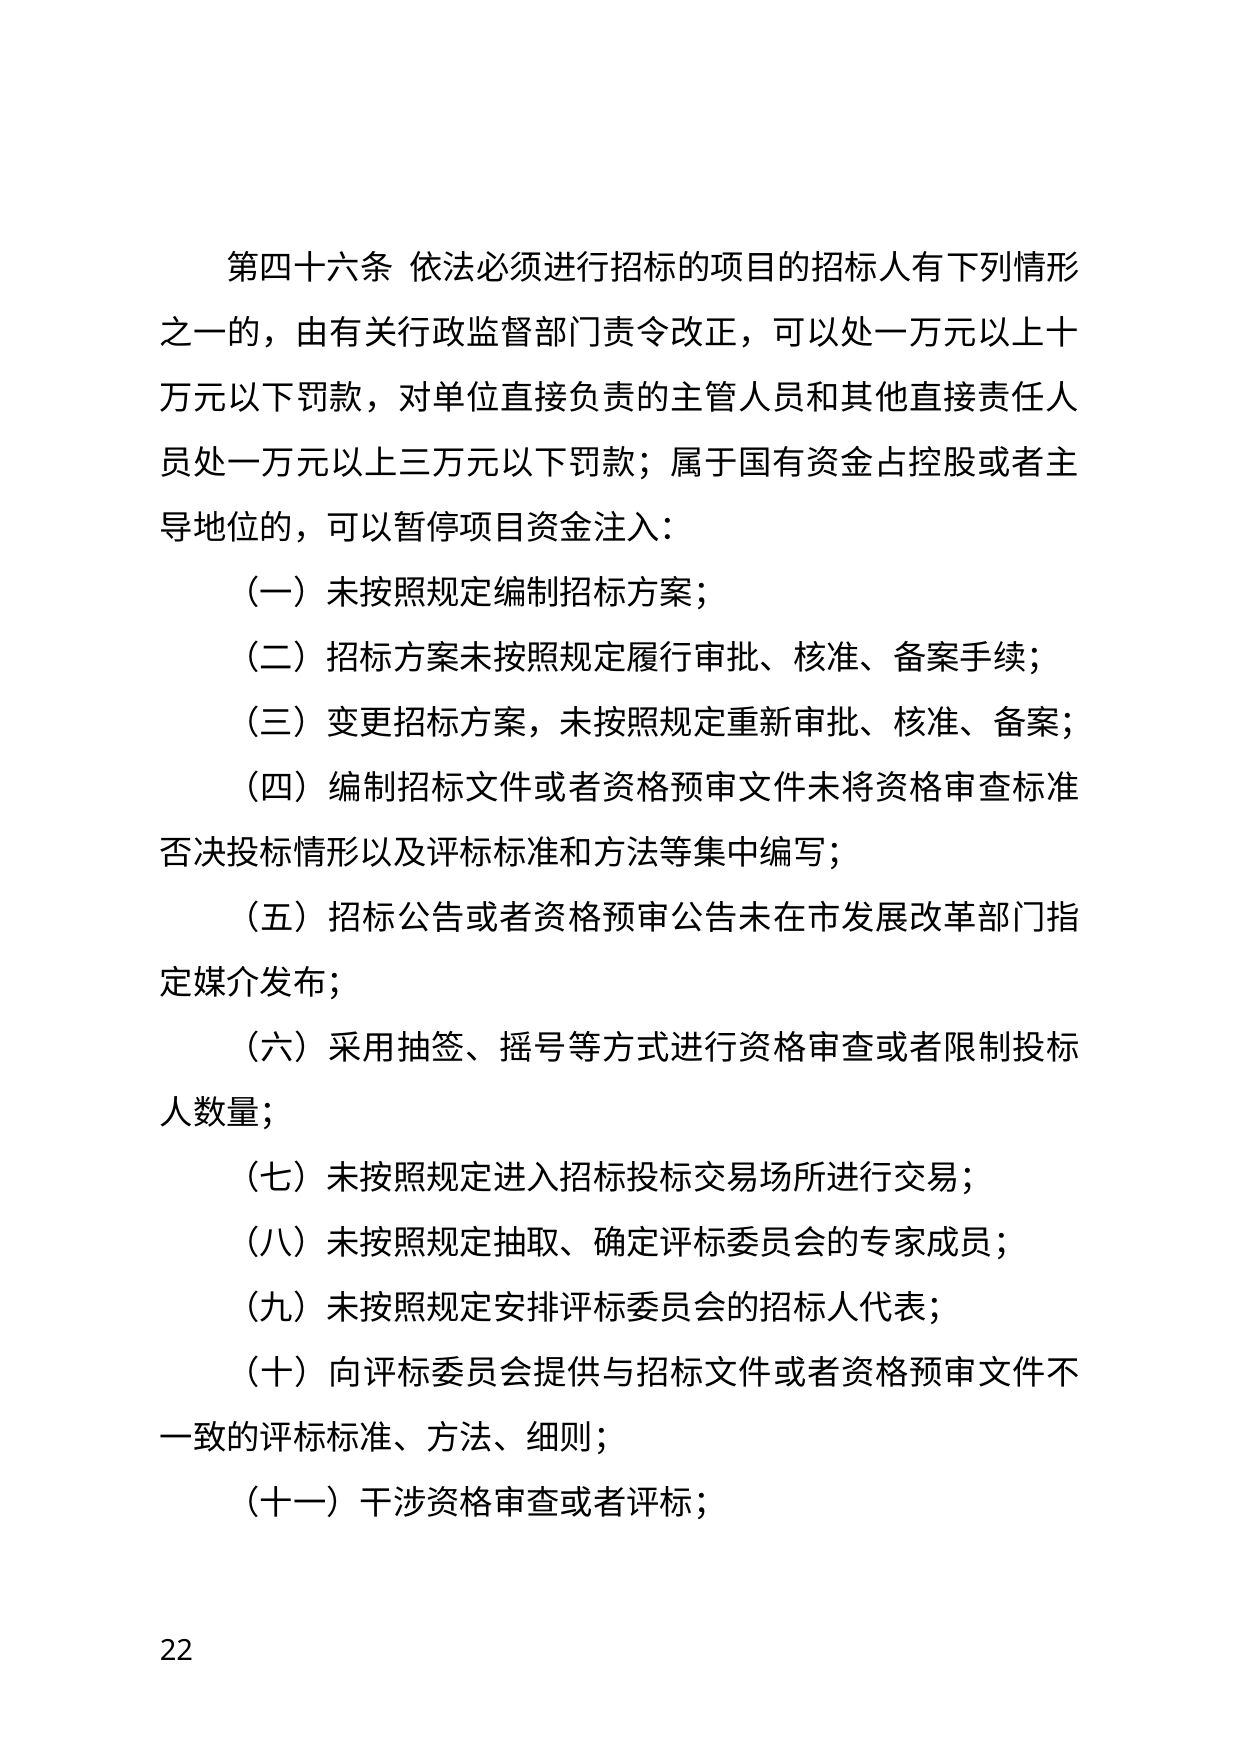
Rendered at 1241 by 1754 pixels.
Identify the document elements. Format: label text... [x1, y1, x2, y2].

text （四）编制招标文件或者资格预审文件未将资格审查标准、否决投标情形以及评标标准和方法等集中编写； [159, 753, 1081, 883]
text （八）未按照规定抽取、确定评标委员会的专家成员； [159, 1208, 1081, 1273]
text （六）采用抽签、摇号等方式进行资格审查或者限制投标人数量； [159, 1013, 1081, 1143]
text （十）向评标委员会提供与招标文件或者资格预审文件不一致的评标标准、方法、细则； [159, 1338, 1081, 1468]
text （五）招标公告或者资格预审公告未在市发展改革部门指定媒介发布； [159, 883, 1081, 1013]
text （十一）干涉资格审查或者评标； [159, 1468, 1081, 1533]
text （二）招标方案未按照规定履行审批、核准、备案手续； [159, 623, 1081, 688]
text （一）未按照规定编制招标方案； [159, 558, 1081, 623]
text （三）变更招标方案，未按照规定重新审批、核准、备案； [159, 688, 1081, 753]
text （九）未按照规定安排评标委员会的招标人代表； [159, 1273, 1081, 1338]
text 第四十六条 依法必须进行招标的项目的招标人有下列情形之一的，由有关行政监督部门责令改正，可以处一万元以上十万元以下罚款，对单位直接负责的主管人员和其他直接责任人员处一万元以上三万元以下罚款；属于国有资金占控股或者主导地位的，可以暂停项目资金注入： [159, 233, 1081, 558]
text （七）未按照规定进入招标投标交易场所进行交易； [159, 1143, 1081, 1208]
